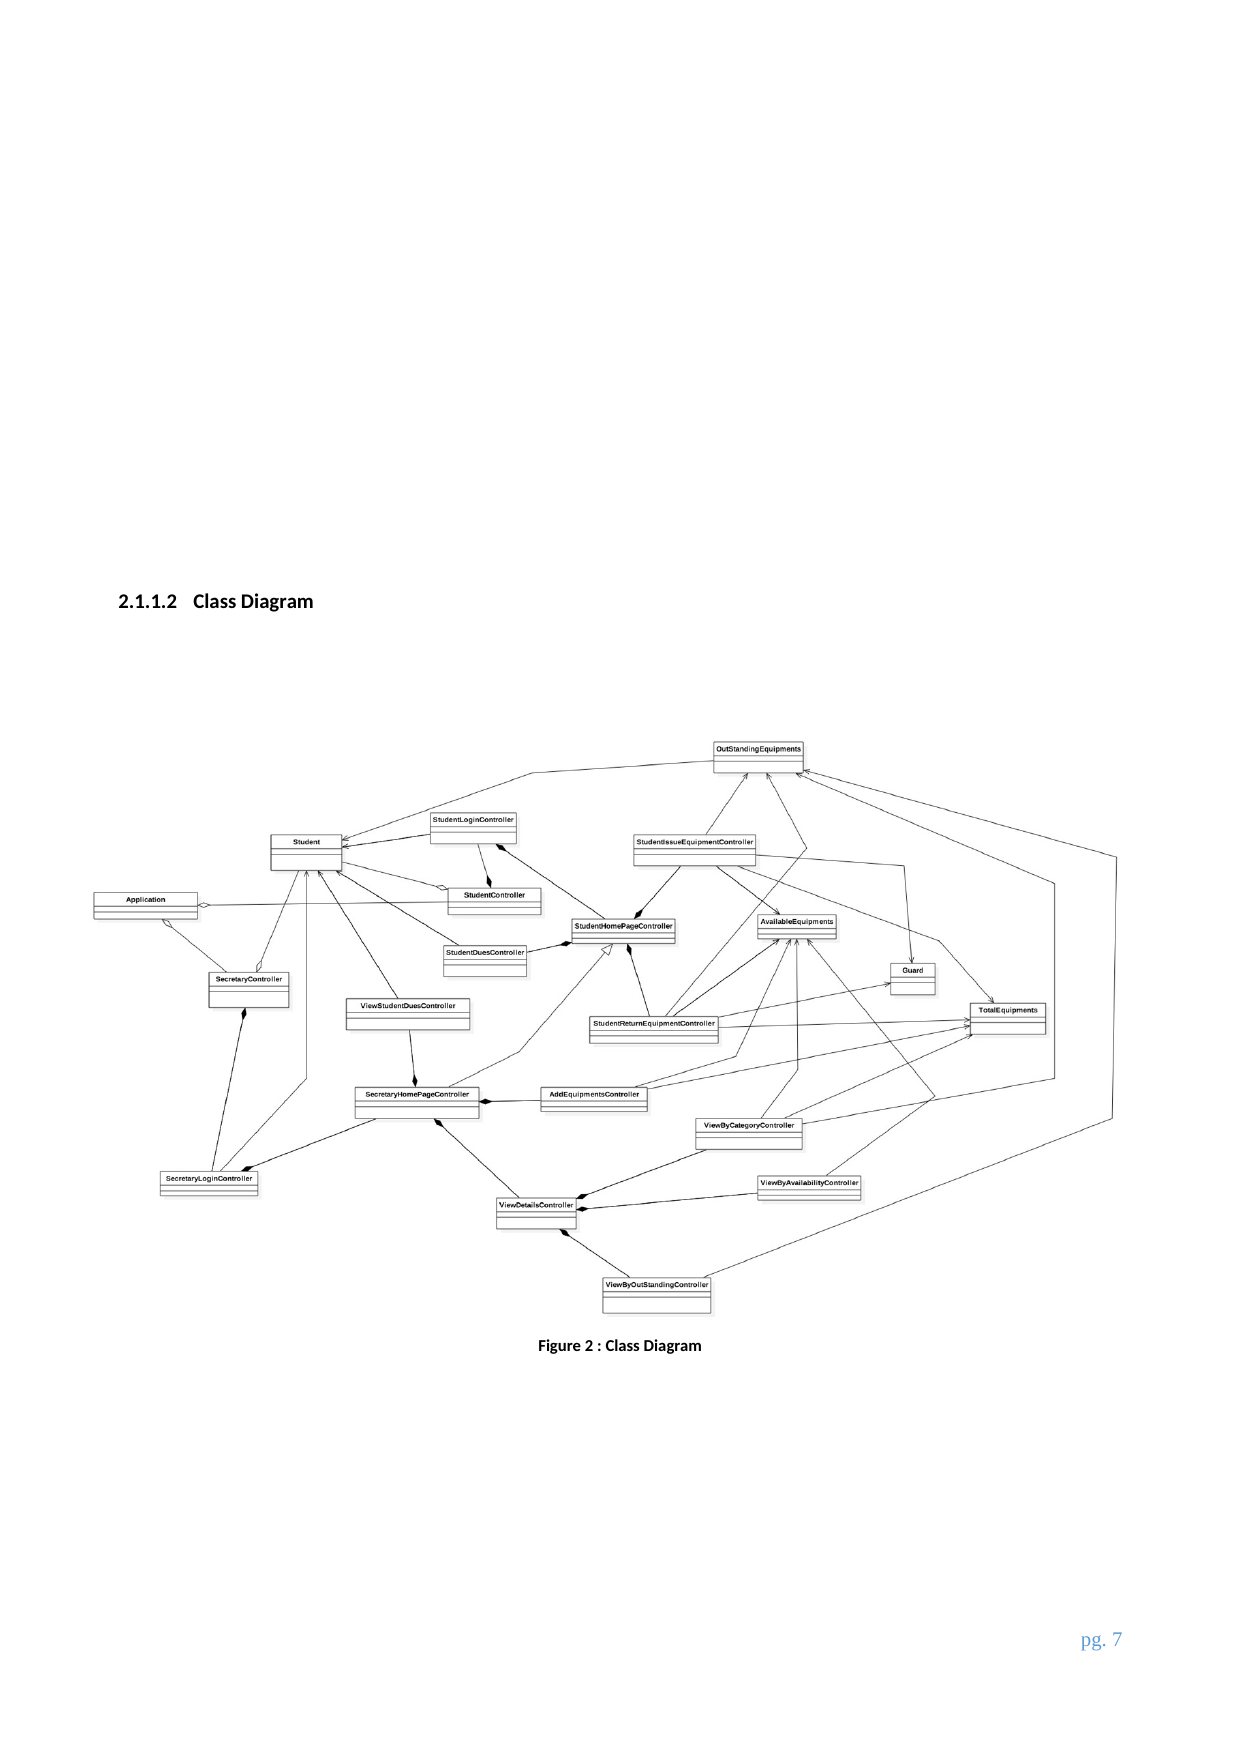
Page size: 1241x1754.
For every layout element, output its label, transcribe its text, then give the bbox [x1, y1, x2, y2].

picture [88, 736, 1139, 1335]
text Figure 2 : Class Diagram [118, 1335, 1122, 1355]
subtitle Class Diagram [118, 588, 1122, 614]
